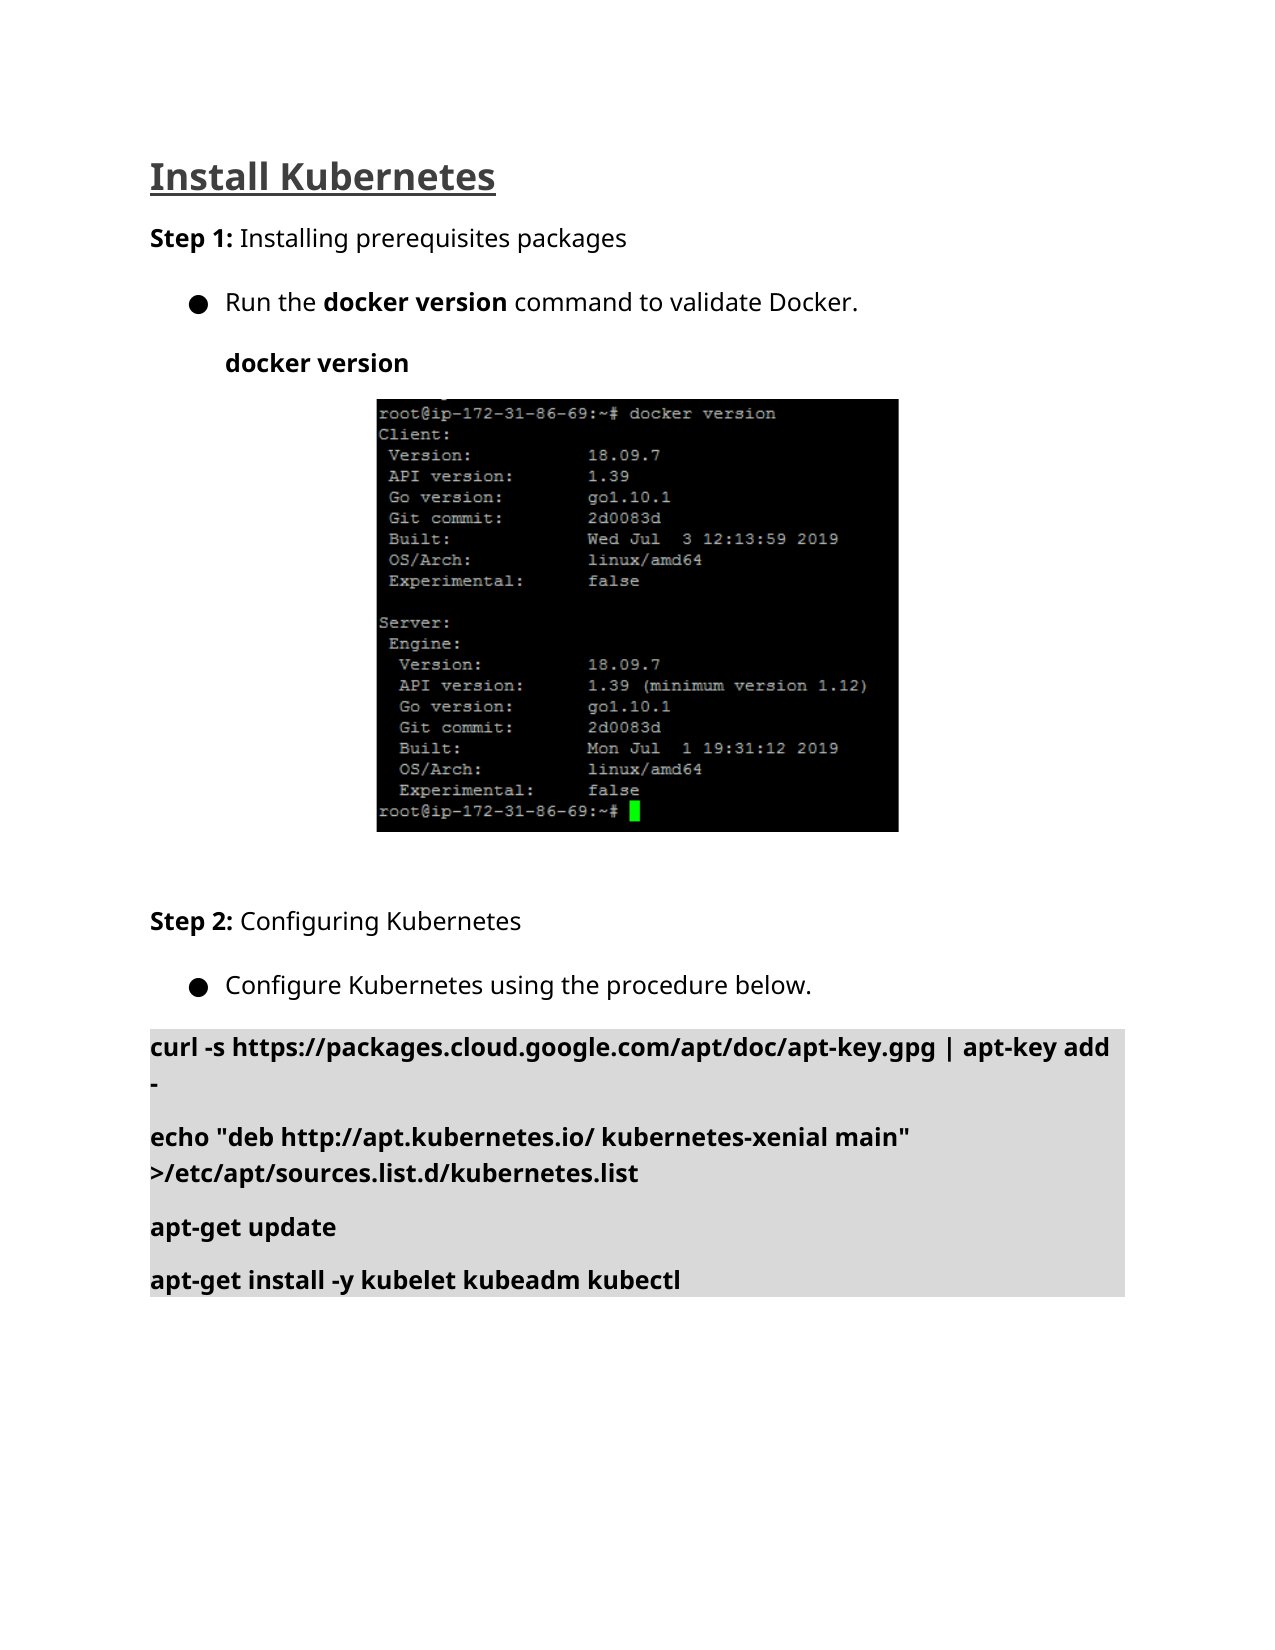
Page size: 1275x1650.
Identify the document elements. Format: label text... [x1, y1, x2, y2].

text Step 1: Installing prerequisites packages [150, 221, 1125, 255]
text Step 2: Configuring Kubernetes [150, 904, 1125, 938]
text curl -s https://packages.cloud.google.com/apt/doc/apt-key.gpg | apt-key add - [150, 1029, 1125, 1100]
text echo "deb http://apt.kubernetes.io/ kubernetes-xenial main" >/etc/apt/sources.list.d/kubernetes.list [150, 1119, 1125, 1190]
list Configure Kubernetes using the procedure below. [187, 957, 1125, 1008]
text apt-get update [150, 1209, 1125, 1244]
text docker version [225, 346, 1125, 380]
list Run the docker version command to validate Docker. [187, 274, 1125, 325]
text Install Kubernetes [150, 150, 1125, 201]
picture [376, 399, 899, 832]
text apt-get install -y kubelet kubeadm kubectl [150, 1263, 1125, 1297]
